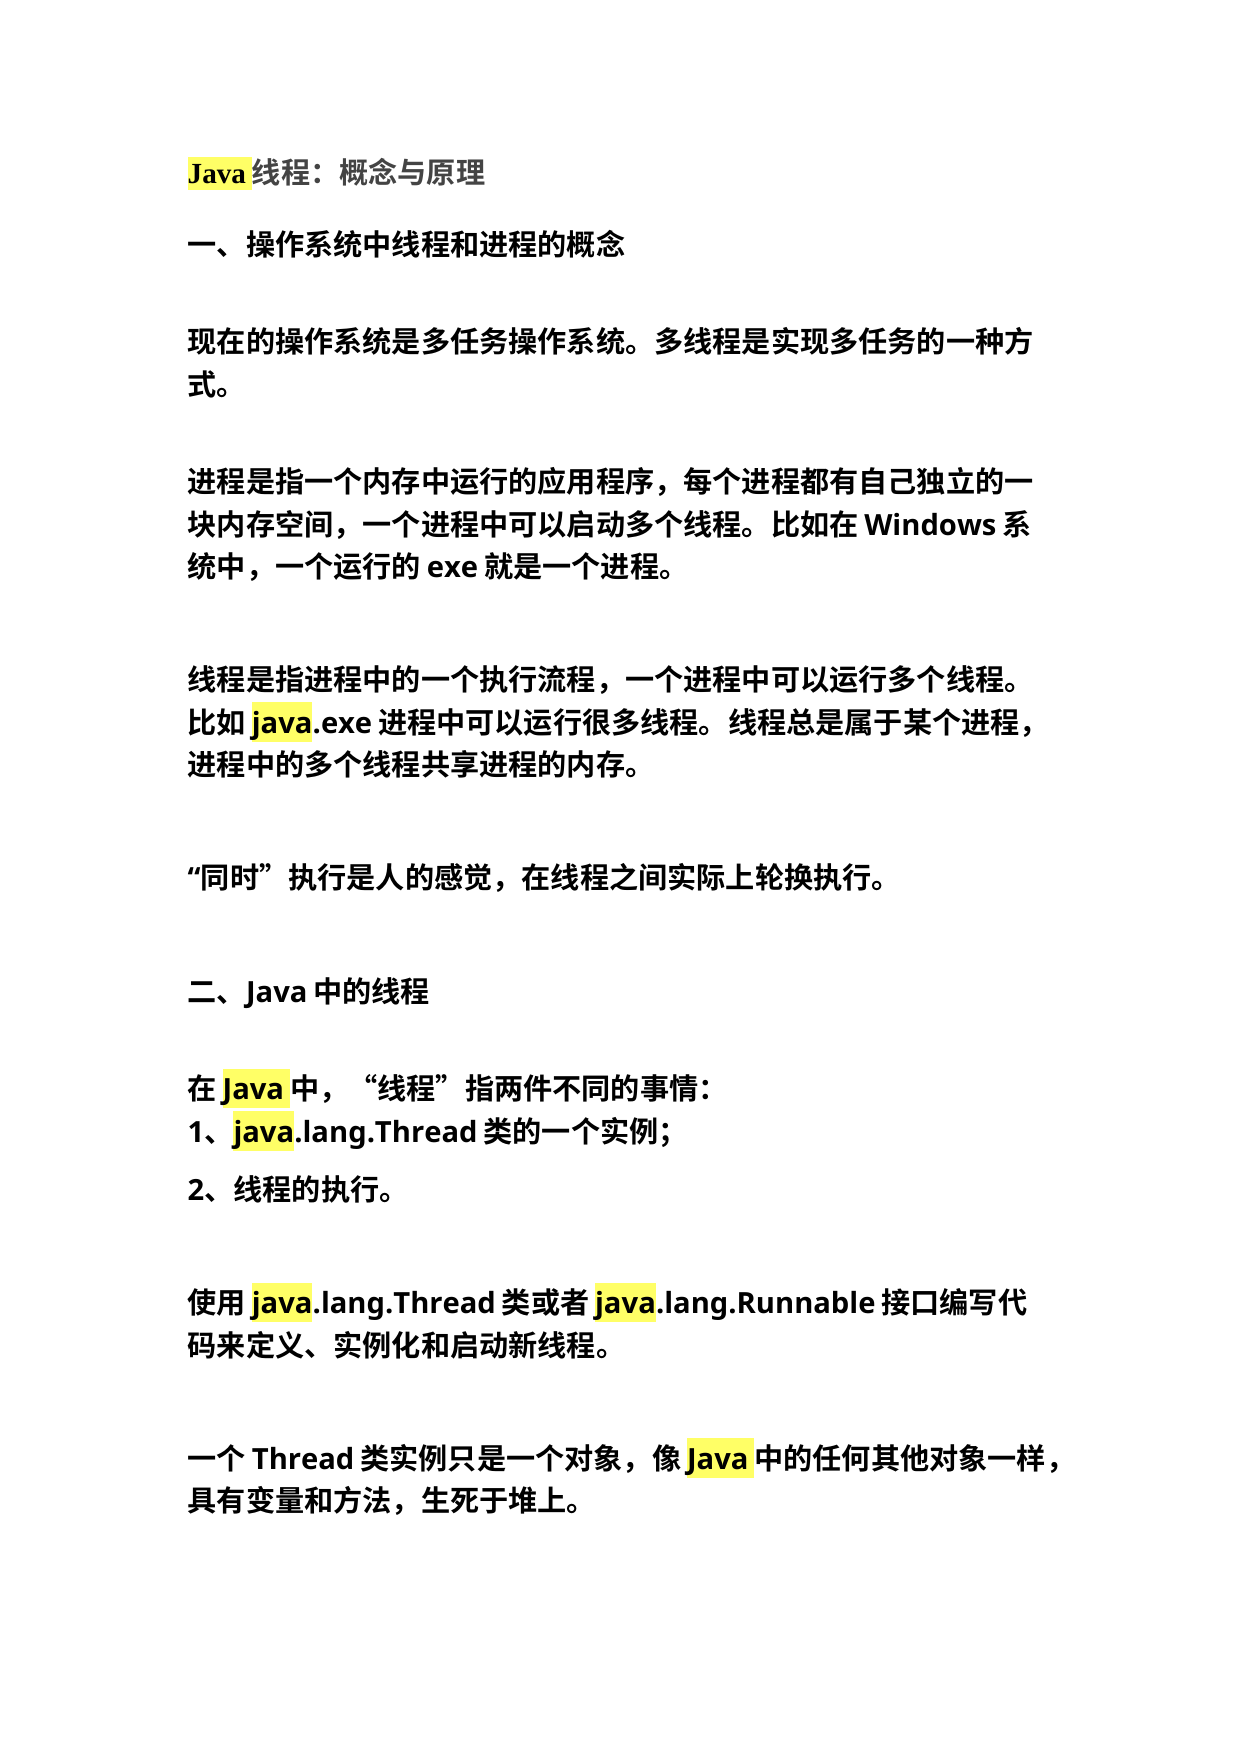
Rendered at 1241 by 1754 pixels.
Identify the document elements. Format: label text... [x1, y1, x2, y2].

text 现在的操作系统是多任务操作系统。多线程是实现多任务的一种方式。 [187, 279, 1053, 404]
text 线程是指进程中的一个执行流程，一个进程中可以运行多个线程。比如java.exe进程中可以运行很多线程。线程总是属于某个进程，进程中的多个线程共享进程的内存。 [187, 657, 1053, 784]
text 一个Thread类实例只是一个对象，像Java中的任何其他对象一样，具有变量和方法，生死于堆上。 [187, 1435, 1053, 1520]
text “同时”执行是人的感觉，在线程之间实际上轮换执行。 [187, 855, 1053, 897]
text 使用java.lang.Thread类或者java.lang.Runnable接口编写代码来定义、实例化和启动新线程。 [187, 1280, 1053, 1364]
text Java线程：概念与原理 [187, 150, 1053, 192]
text 一、操作系统中线程和进程的概念 [187, 221, 1053, 264]
text 二、Java中的线程 [187, 968, 1053, 1011]
text 在Java中，“线程”指两件不同的事情： 1、java.lang.Thread类的一个实例； [187, 1026, 1053, 1151]
text 进程是指一个内存中运行的应用程序，每个进程都有自己独立的一块内存空间，一个进程中可以启动多个线程。比如在Windows系统中，一个运行的exe就是一个进程。 [187, 419, 1053, 586]
text 2、线程的执行。 [187, 1166, 1053, 1209]
